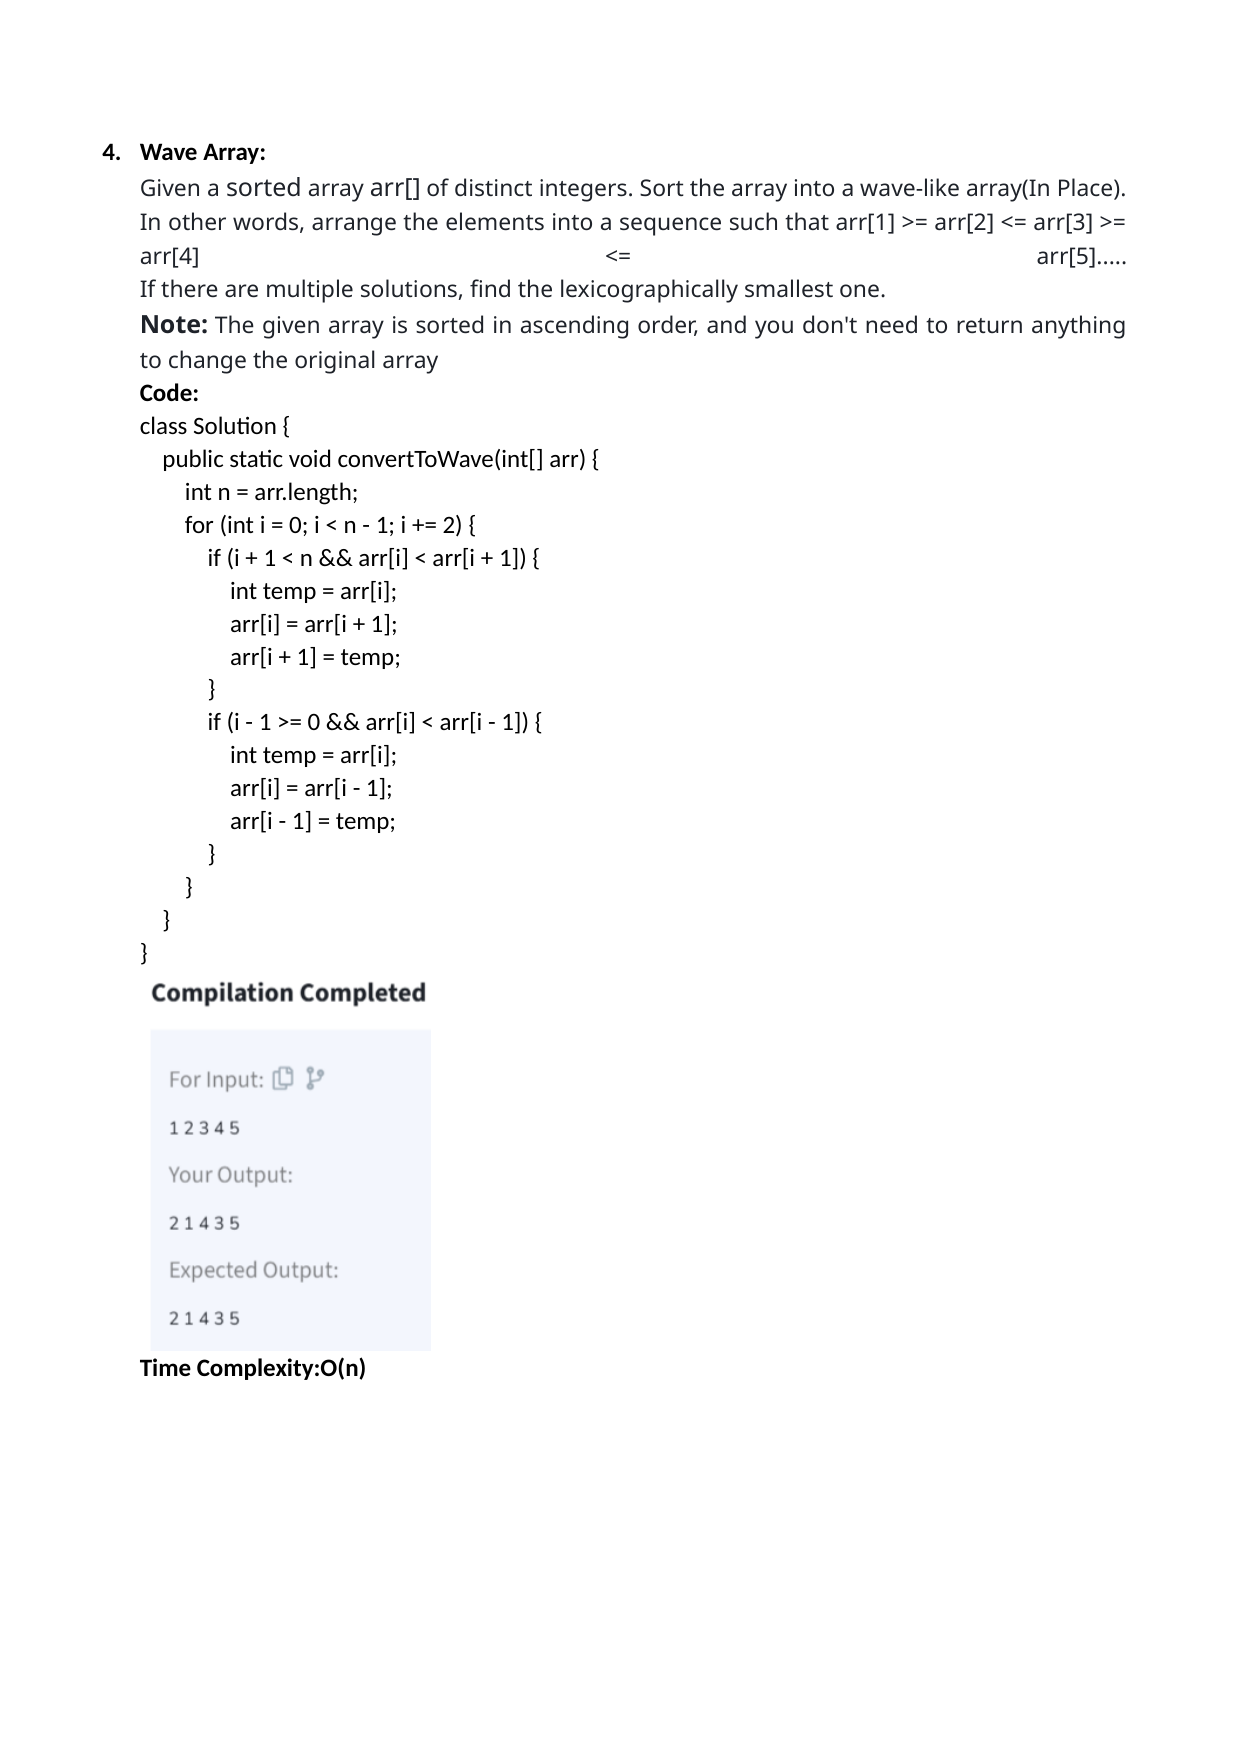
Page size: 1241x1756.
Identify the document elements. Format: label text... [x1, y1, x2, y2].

list for (int i = 0; i < n - 1; i += 2) { [139, 509, 1127, 539]
list arr[i - 1] = temp; [139, 805, 1127, 836]
list public static void convertToWave(int[] arr) { [139, 443, 1127, 474]
list Code: [139, 377, 1127, 408]
list arr[i + 1] = temp; [139, 641, 1127, 671]
list Given a sorted array arr[] of distinct integers. Sort the array into a wave-like array(In Place). In other words, arrange the elements into a sequence such that arr[1] >= arr[2] <= arr[3] >= arr[4] <= arr[5]..... If there are multiple solutions, find the lexicographically smallest one. [139, 169, 1127, 304]
list arr[i] = arr[i + 1]; [139, 608, 1127, 638]
list } [139, 871, 1127, 902]
list Time Complexity:O(n) [139, 1352, 1127, 1383]
list } [139, 937, 1127, 967]
list if (i + 1 < n && arr[i] < arr[i + 1]) { [139, 542, 1127, 572]
list if (i - 1 >= 0 && arr[i] < arr[i - 1]) { [139, 707, 1127, 737]
list } [139, 838, 1127, 869]
list class Solution { [139, 410, 1127, 441]
list arr[i] = arr[i - 1]; [139, 772, 1127, 803]
list } [139, 904, 1127, 934]
list Note: The given array is sorted in ascending order, and you don't need to return anything to change the original array [139, 307, 1127, 375]
list int temp = arr[i]; [139, 575, 1127, 605]
list int temp = arr[i]; [139, 739, 1127, 770]
list int n = arr.length; [139, 476, 1127, 507]
picture [139, 970, 431, 1351]
list } [139, 674, 1127, 704]
list Wave Array: [102, 136, 1127, 167]
